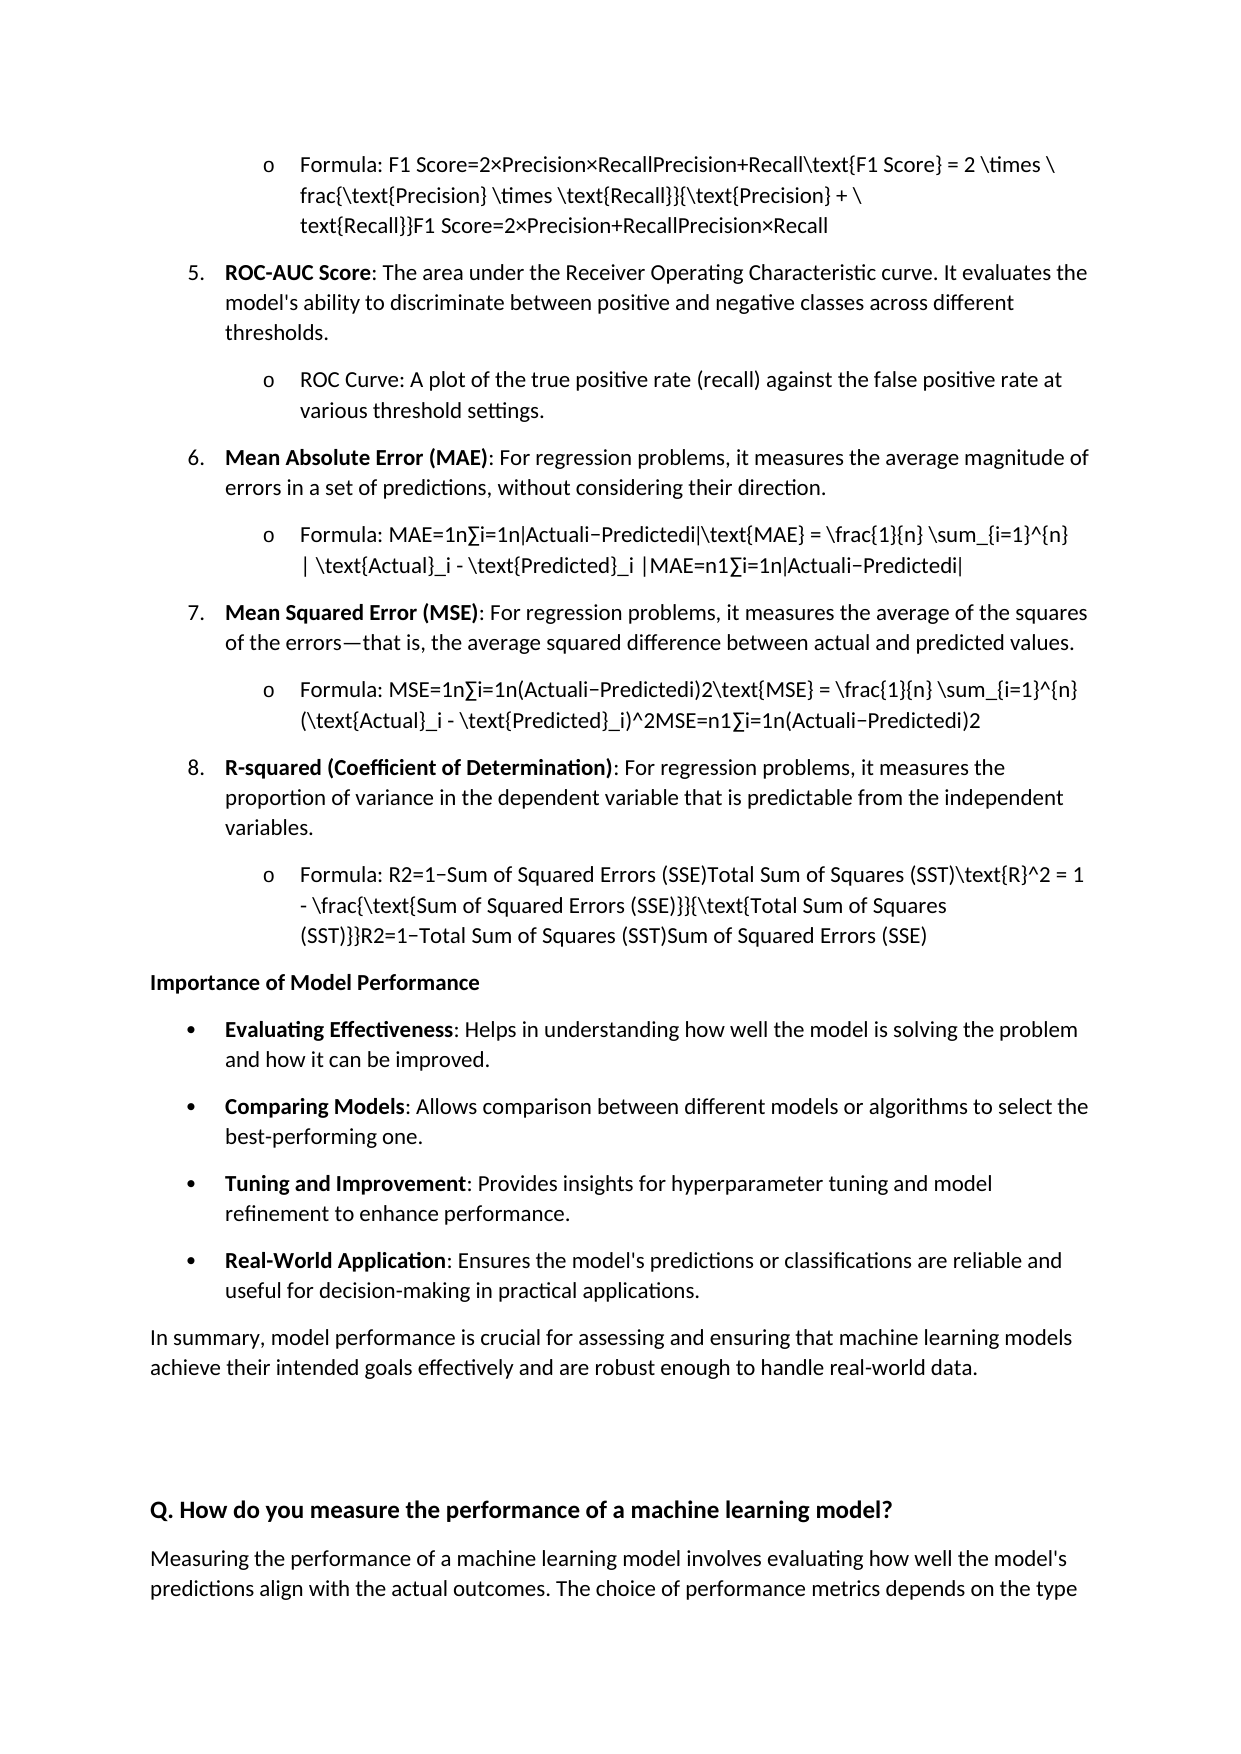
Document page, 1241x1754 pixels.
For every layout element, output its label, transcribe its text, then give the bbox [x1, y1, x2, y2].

list Comparing Models: Allows comparison between different models or algorithms to select the best-performing one. [187, 1092, 1090, 1150]
list Mean Squared Error (MSE): For regression problems, it measures the average of the squares of the errors—that is, the average squared difference between actual and predicted values. [187, 598, 1090, 656]
list Evaluating Effectiveness: Helps in understanding how well the model is solving the problem and how it can be improved. [187, 1015, 1090, 1073]
list Formula: MSE=1n∑i=1n(Actuali−Predictedi)2\text{MSE} = \frac{1}{n} \sum_{i=1}^{n} (\text{Actual}_i - \text{Predicted}_i)^2MSE=n1​∑i=1n​(Actuali​−Predictedi​)2 [262, 675, 1090, 734]
list ROC-AUC Score: The area under the Receiver Operating Characteristic curve. It evaluates the model's ability to discriminate between positive and negative classes across different thresholds. [187, 258, 1090, 346]
list Formula: F1 Score=2×Precision×RecallPrecision+Recall\text{F1 Score} = 2 \times \frac{\text{Precision} \times \text{Recall}}{\text{Precision} + \text{Recall}}F1 Score=2×Precision+RecallPrecision×Recall​ [262, 150, 1090, 239]
text Importance of Model Performance [150, 968, 1090, 996]
list Tuning and Improvement: Provides insights for hyperparameter tuning and model refinement to enhance performance. [187, 1169, 1090, 1227]
list ROC Curve: A plot of the true positive rate (recall) against the false positive rate at various threshold settings. [262, 365, 1090, 424]
list R-squared (Coefficient of Determination): For regression problems, it measures the proportion of variance in the dependent variable that is predictable from the independent variables. [187, 753, 1090, 841]
list Formula: MAE=1n∑i=1n∣Actuali−Predictedi∣\text{MAE} = \frac{1}{n} \sum_{i=1}^{n} | \text{Actual}_i - \text{Predicted}_i |MAE=n1​∑i=1n​∣Actuali​−Predictedi​∣ [262, 520, 1090, 579]
list Mean Absolute Error (MAE): For regression problems, it measures the average magnitude of errors in a set of predictions, without considering their direction. [187, 443, 1090, 501]
list Formula: R2=1−Sum of Squared Errors (SSE)Total Sum of Squares (SST)\text{R}^2 = 1 - \frac{\text{Sum of Squared Errors (SSE)}}{\text{Total Sum of Squares (SST)}}R2=1−Total Sum of Squares (SST)Sum of Squared Errors (SSE)​ [262, 860, 1090, 949]
text Q. How do you measure the performance of a machine learning model? [150, 1494, 1090, 1524]
text In summary, model performance is crucial for assessing and ensuring that machine learning models achieve their intended goals effectively and are robust enough to handle real-world data. [150, 1323, 1090, 1381]
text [150, 1544, 1090, 1602]
list Real-World Application: Ensures the model's predictions or classifications are reliable and useful for decision-making in practical applications. [187, 1246, 1090, 1304]
